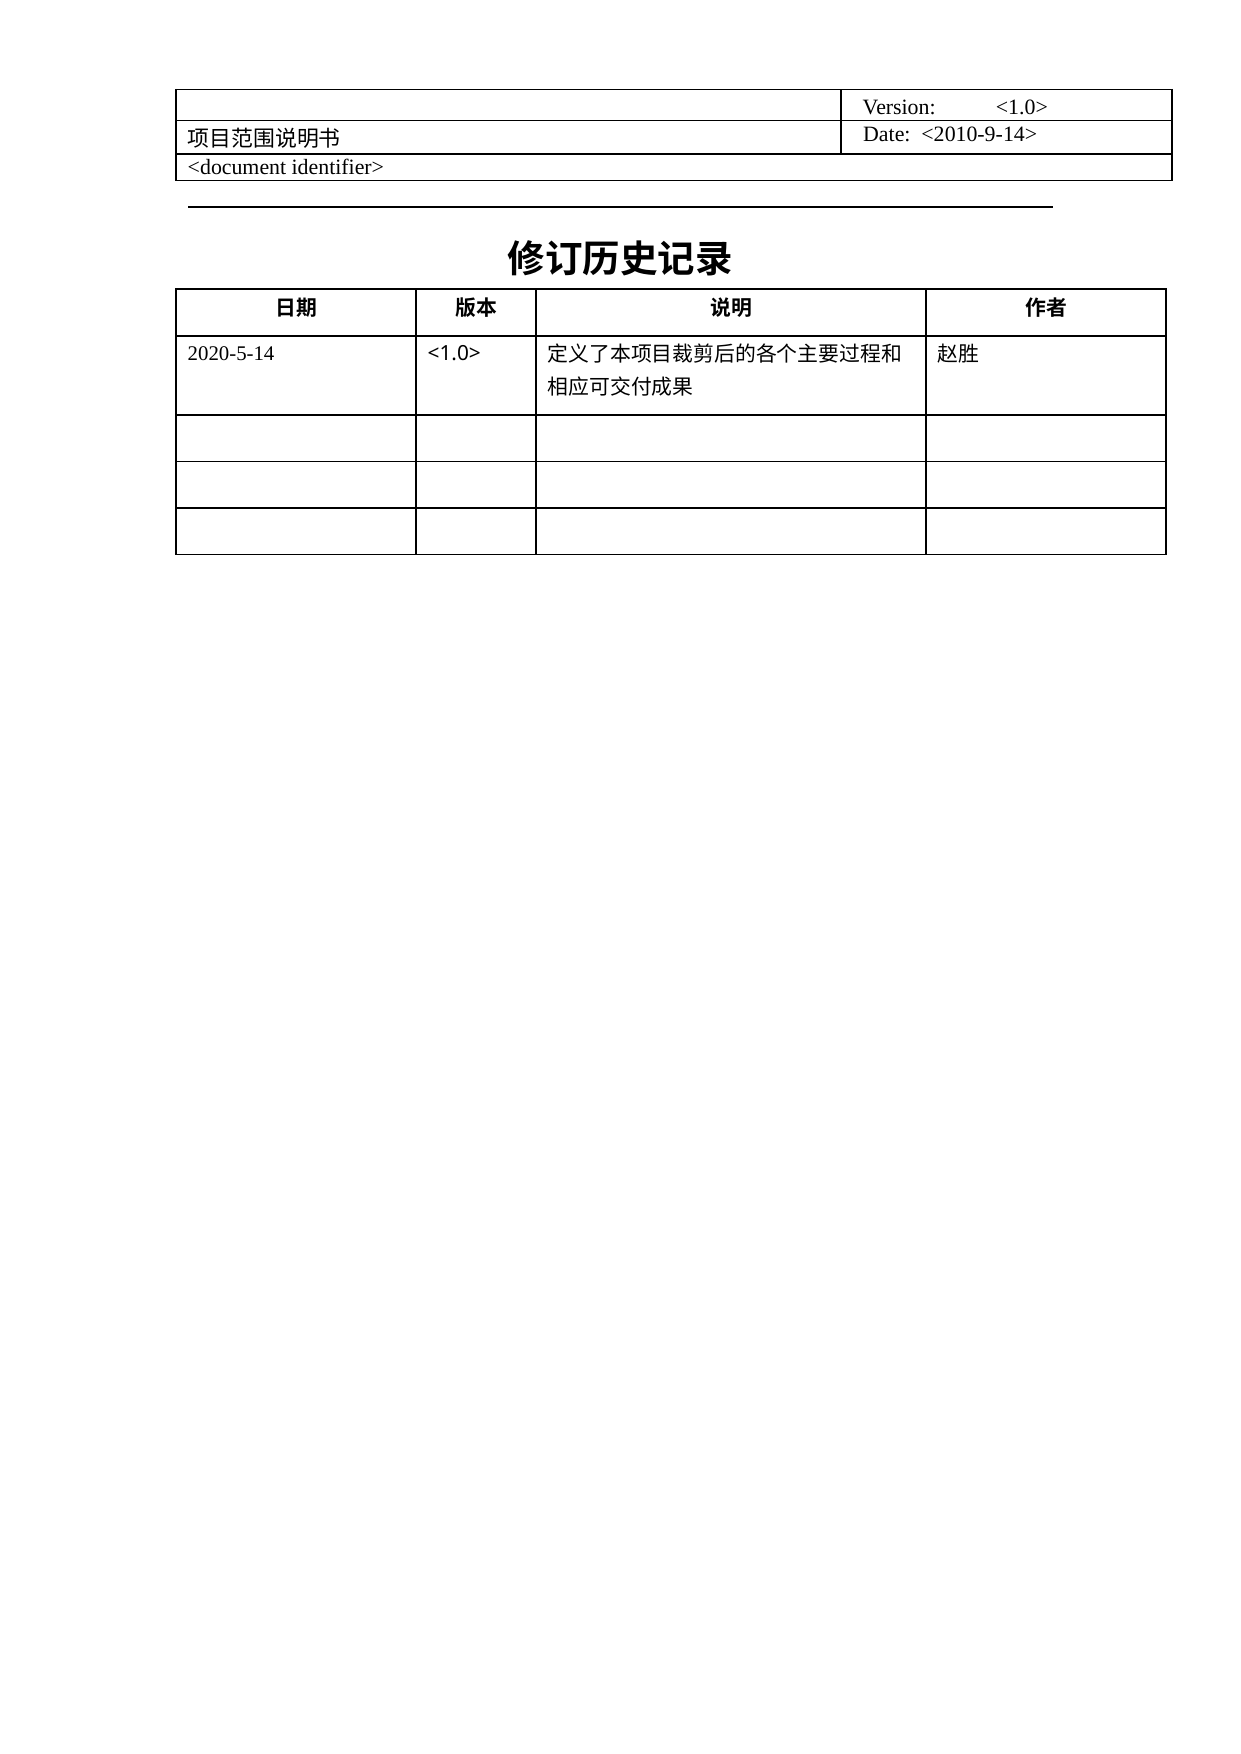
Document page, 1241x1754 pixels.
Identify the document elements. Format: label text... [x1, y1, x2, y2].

table_cell [417, 509, 535, 554]
table_cell [537, 416, 925, 461]
table_cell [417, 462, 535, 507]
table_cell [417, 416, 535, 461]
table_cell [537, 462, 925, 507]
table_cell [927, 509, 1165, 554]
table_header 作者 [927, 290, 1165, 335]
table_header 版本 [417, 290, 535, 335]
table_cell [177, 509, 415, 554]
table_cell [927, 462, 1165, 507]
table_cell 2020-5-14 [177, 337, 415, 414]
table_header 日期 [177, 290, 415, 335]
table_cell 赵胜 [927, 337, 1165, 414]
table_cell <1.0> [417, 337, 535, 414]
table_cell 定义了本项目裁剪后的各个主要过程和相应可交付成果 [537, 337, 925, 414]
table_header 说明 [537, 290, 925, 335]
table_cell [177, 462, 415, 507]
title 修订历史记录 [187, 223, 1053, 288]
table_cell [537, 509, 925, 554]
table_cell [177, 416, 415, 461]
table_cell [927, 416, 1165, 461]
